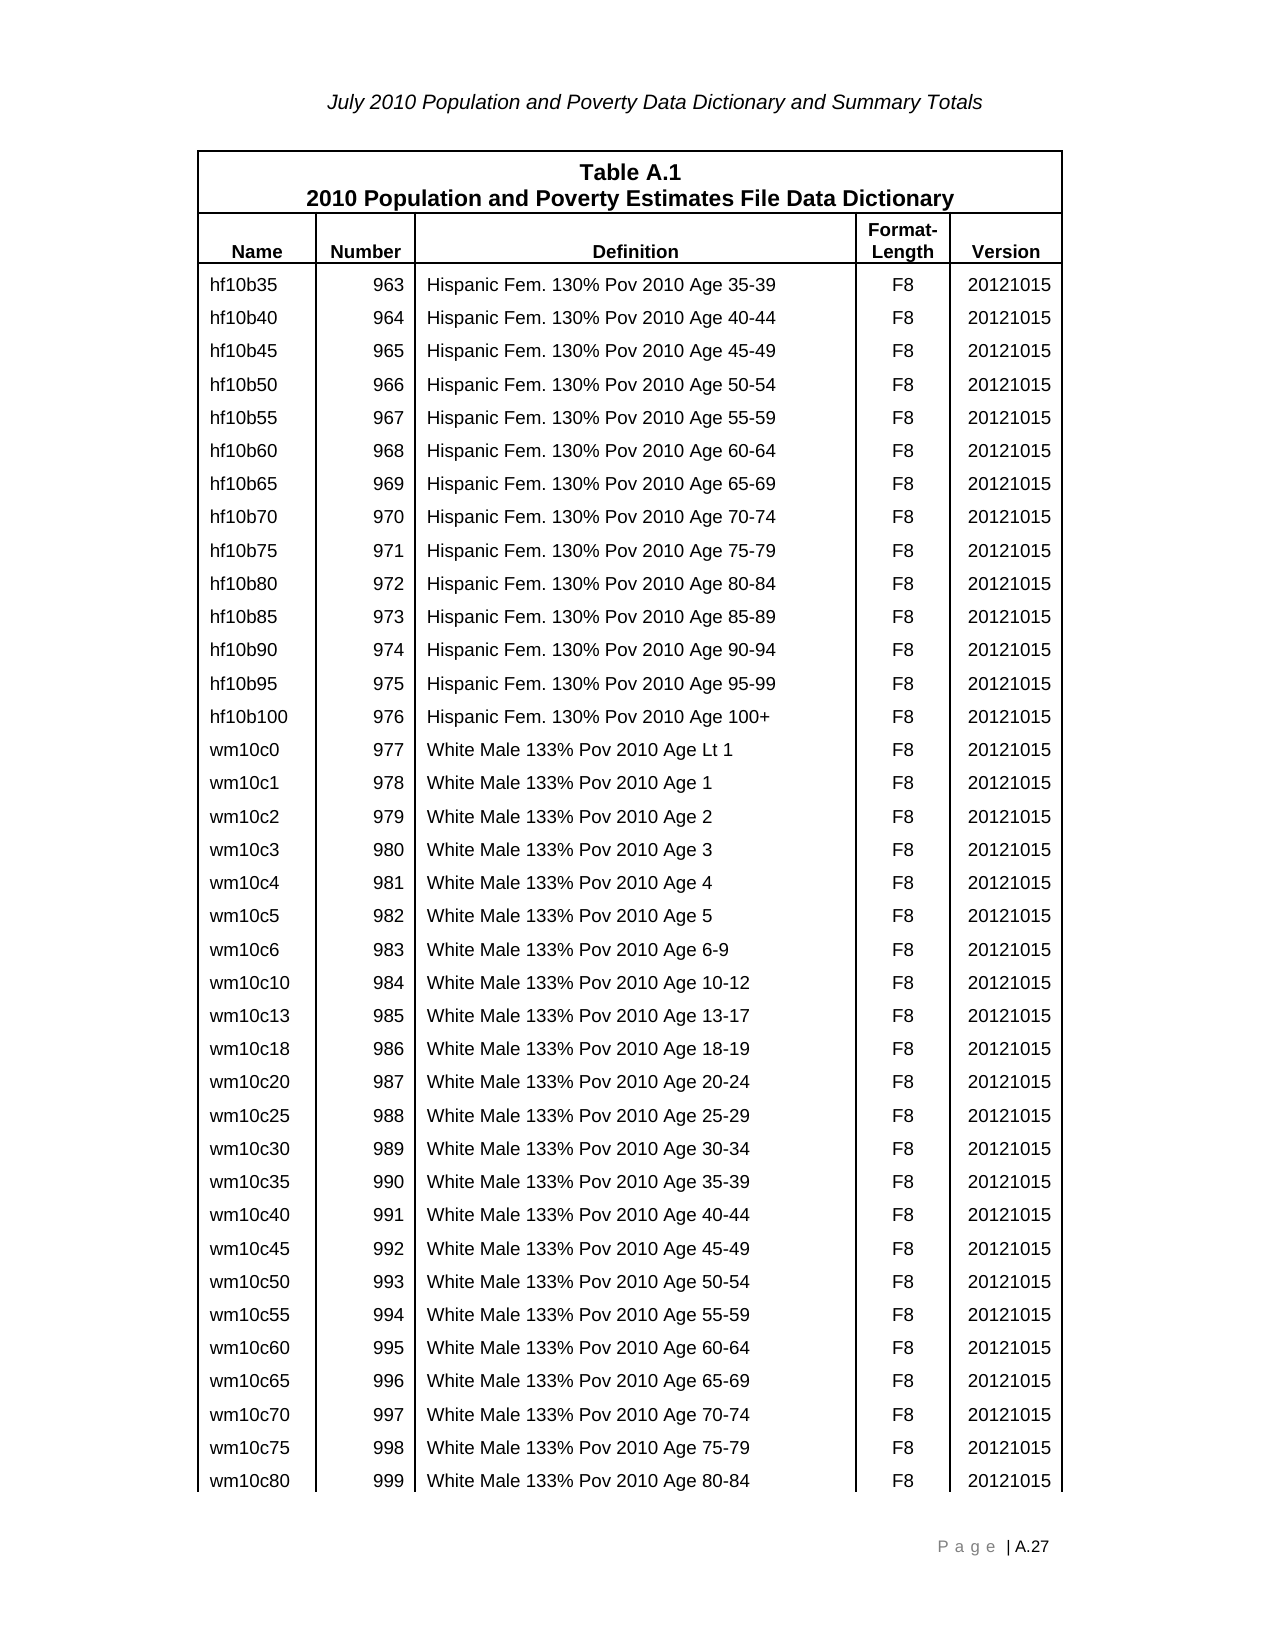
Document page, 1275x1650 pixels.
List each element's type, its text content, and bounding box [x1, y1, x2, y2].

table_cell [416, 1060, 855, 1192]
table_cell Number [317, 214, 414, 262]
table_cell Definition [416, 214, 855, 262]
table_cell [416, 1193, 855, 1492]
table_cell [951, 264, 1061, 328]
table_cell Format-Length [857, 214, 949, 262]
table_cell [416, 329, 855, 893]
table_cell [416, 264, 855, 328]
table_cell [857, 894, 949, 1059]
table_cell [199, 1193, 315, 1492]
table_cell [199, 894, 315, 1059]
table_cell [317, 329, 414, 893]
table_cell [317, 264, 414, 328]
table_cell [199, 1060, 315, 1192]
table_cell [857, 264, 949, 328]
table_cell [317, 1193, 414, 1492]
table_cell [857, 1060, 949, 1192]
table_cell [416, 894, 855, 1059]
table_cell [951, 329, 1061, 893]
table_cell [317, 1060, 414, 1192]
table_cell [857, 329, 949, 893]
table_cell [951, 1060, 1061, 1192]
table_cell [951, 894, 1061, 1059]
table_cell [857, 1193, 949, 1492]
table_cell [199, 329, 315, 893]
table_cell Name [199, 214, 315, 262]
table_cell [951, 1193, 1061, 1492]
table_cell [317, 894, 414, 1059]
table_header Table A.1 2010 Population and Poverty Estimates File Data Dictionary [199, 152, 1061, 212]
table_cell Version [951, 214, 1061, 262]
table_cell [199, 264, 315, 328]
